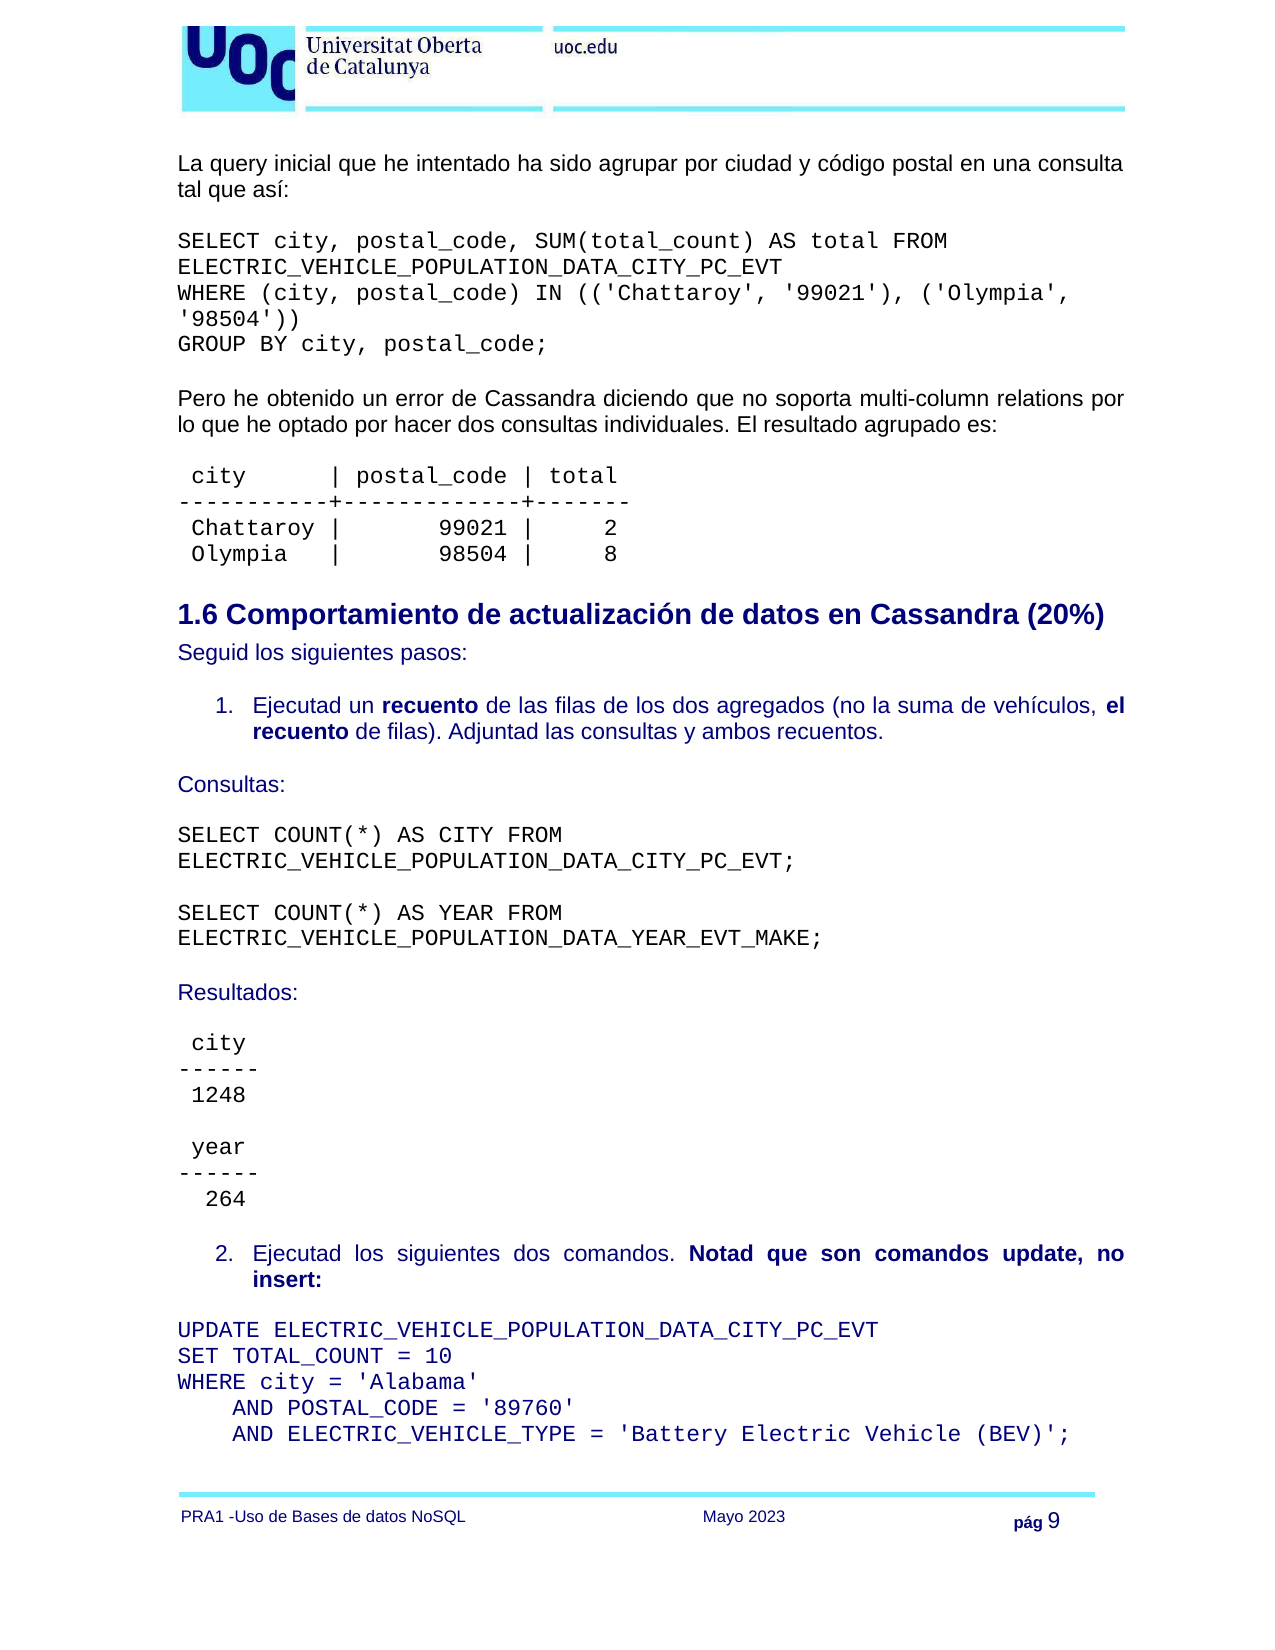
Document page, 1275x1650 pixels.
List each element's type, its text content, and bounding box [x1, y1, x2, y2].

text UPDATE ELECTRIC_VEHICLE_POPULATION_DATA_CITY_PC_EVT [177, 1319, 1125, 1345]
text Resultados: [177, 979, 1125, 1005]
text 264 [177, 1187, 1125, 1213]
text Chattaroy | 99021 | 2 [177, 516, 1125, 542]
text city | postal_code | total [177, 464, 1125, 490]
list Ejecutad los siguientes dos comandos. Notad que son comandos update, no insert: [215, 1240, 1125, 1292]
text WHERE (city, postal_code) IN (('Chattaroy', '99021'), ('Olympia', '98504')) [177, 281, 1125, 333]
text -----------+-------------+------- [177, 490, 1125, 516]
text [177, 229, 1125, 281]
text Consultas: [177, 771, 1125, 797]
subtitle 1.6 Comportamiento de actualización de datos en Cassandra (20%) [177, 597, 1125, 631]
text ------ [177, 1161, 1125, 1187]
text year [177, 1136, 1125, 1161]
picture [177, 26, 1125, 119]
text 1248 [177, 1084, 1125, 1109]
text GROUP BY city, postal_code; [177, 333, 1125, 359]
text AND POSTAL_CODE = '89760' [177, 1397, 1125, 1422]
text WHERE city = 'Alabama' [177, 1371, 1125, 1397]
text ------ [177, 1058, 1125, 1084]
text SET TOTAL_COUNT = 10 [177, 1345, 1125, 1371]
text city [177, 1032, 1125, 1058]
text Olympia | 98504 | 8 [177, 542, 1125, 568]
text Pero he obtenido un error de Cassandra diciendo que no soporta multi-column relations por lo que he optado por hacer dos consultas individuales. El resultado agrupado es: [177, 385, 1125, 438]
list Ejecutad un recuento de las filas de los dos agregados (no la suma de vehículos, el recuento de filas). Adjuntad las consultas y ambos recuentos. [215, 692, 1125, 744]
text AND ELECTRIC_VEHICLE_TYPE = 'Battery Electric Vehicle (BEV)'; [177, 1422, 1125, 1448]
text La query inicial que he intentado ha sido agrupar por ciudad y código postal en una consulta tal que así: [177, 150, 1125, 203]
text SELECT COUNT(*) AS CITY FROM ELECTRIC_VEHICLE_POPULATION_DATA_CITY_PC_EVT; [177, 823, 1125, 875]
text Seguid los siguientes pasos: [177, 639, 1125, 665]
text SELECT COUNT(*) AS YEAR FROM ELECTRIC_VEHICLE_POPULATION_DATA_YEAR_EVT_MAKE; [177, 901, 1125, 953]
